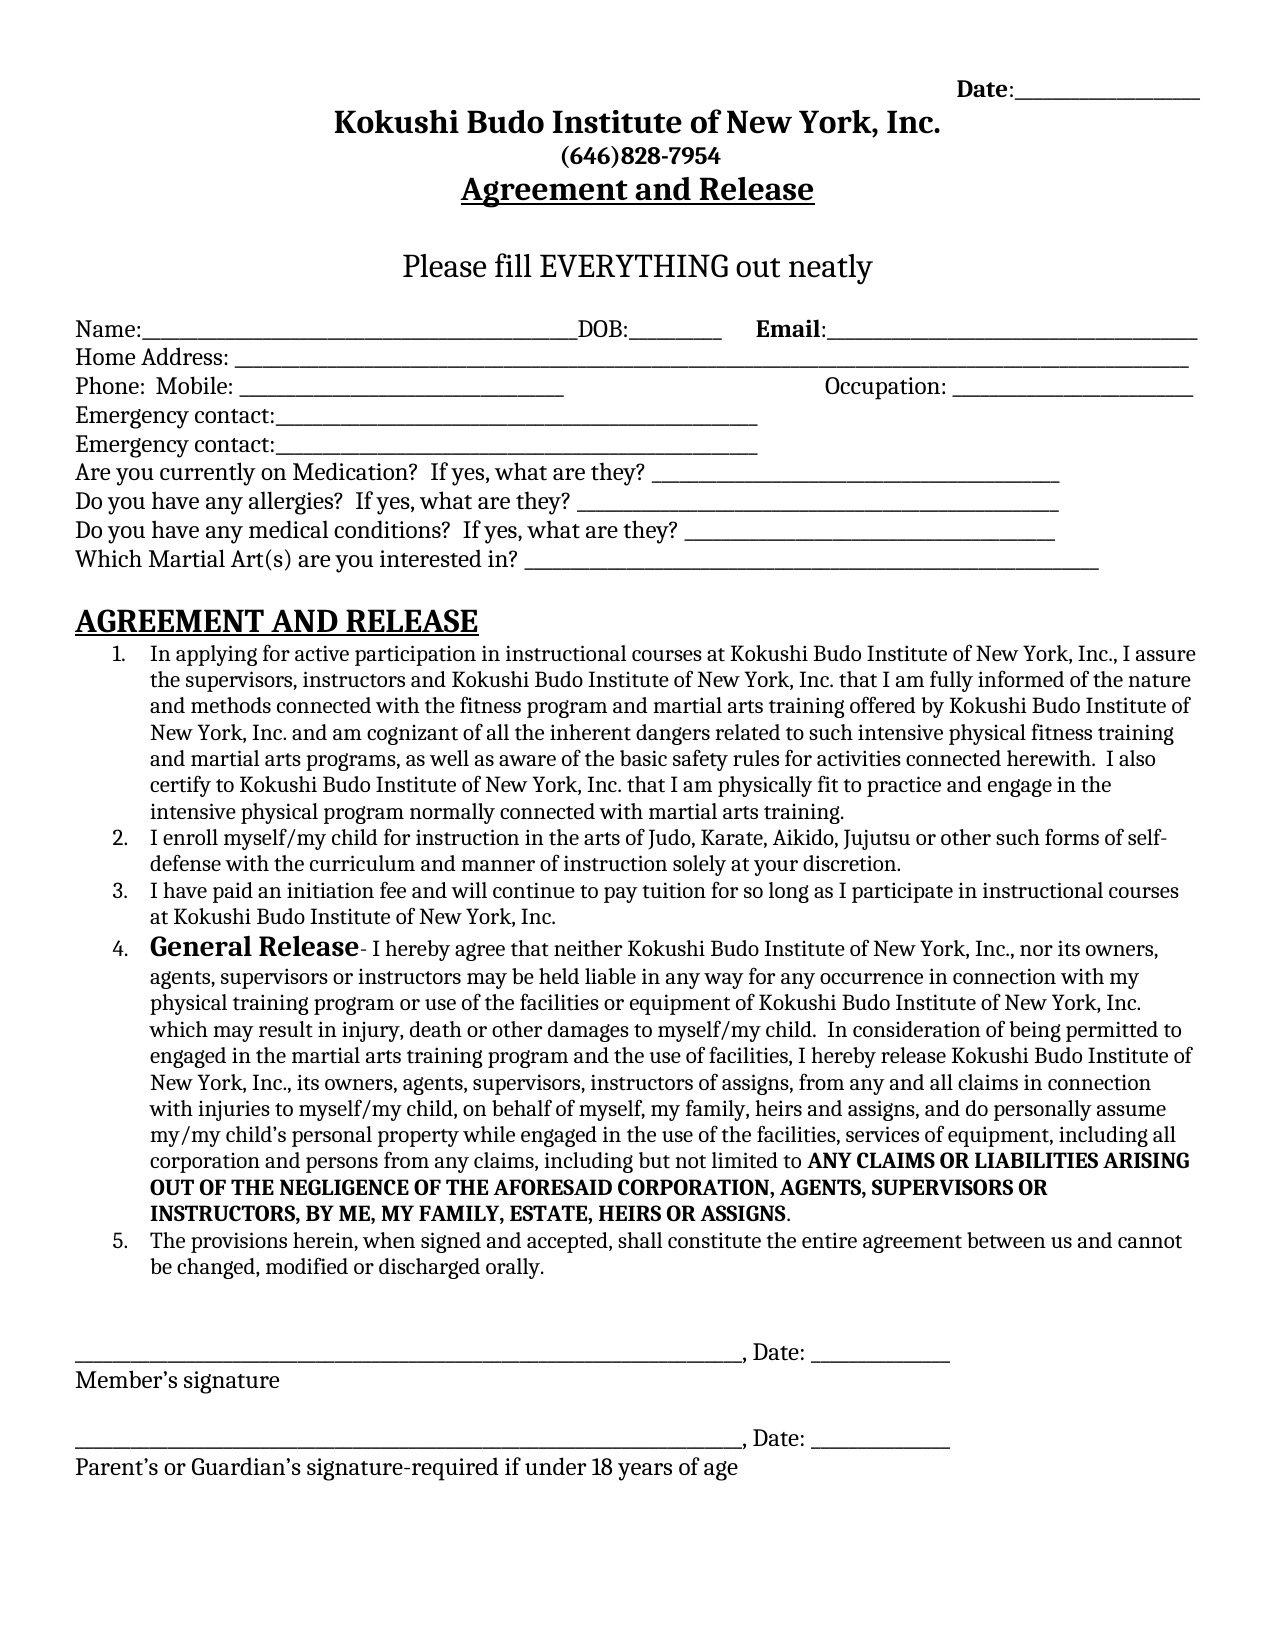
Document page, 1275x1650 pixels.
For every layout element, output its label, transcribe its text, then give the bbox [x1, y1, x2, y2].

text Agreement and Release [75, 171, 1200, 209]
list The provisions herein, when signed and accepted, shall constitute the entire agreement between us and cannot be changed, modified or discharged orally. [112, 1227, 1200, 1280]
text Name:_______________________________________________DOB:__________ Email:________________________________________ [75, 314, 1200, 343]
list General Release- I hereby agree that neither Kokushi Budo Institute of New York, Inc., nor its owners, agents, supervisors or instructors may be held liable in any way for any occurrence in connection with my physical training program or use of the facilities or equipment of Kokushi Budo Institute of New York, Inc. which may result in injury, death or other damages to myself/my child. In consideration of being permitted to engaged in the martial arts training program and the use of facilities, I hereby release Kokushi Budo Institute of New York, Inc., its owners, agents, supervisors, instructors of assigns, from any and all claims in connection with injuries to myself/my child, on behalf of myself, my family, heirs and assigns, and do personally assume my/my child’s personal property while engaged in the use of the facilities, services of equipment, including all corporation and persons from any claims, including but not limited to ANY CLAIMS OR LIABILITIES ARISING OUT OF THE NEGLIGENCE OF THE AFORESAID CORPORATION, AGENTS, SUPERVISORS OR INSTRUCTORS, BY ME, MY FAMILY, ESTATE, HEIRS OR ASSIGNS. [112, 930, 1200, 1227]
text Home Address: _______________________________________________________________________________________________________ [75, 343, 1200, 372]
text Kokushi Budo Institute of New York, Inc. [75, 104, 1200, 142]
text Emergency contact:____________________________________________________ [75, 401, 1200, 429]
text Do you have any medical conditions? If yes, what are they? ________________________________________ [75, 516, 1200, 544]
text Please fill EVERYTHING out neatly [75, 247, 1200, 286]
text Parent’s or Guardian’s signature-required if under 18 years of age [75, 1453, 1200, 1481]
list I have paid an initiation fee and will continue to pay tuition for so long as I participate in instructional courses at Kokushi Budo Institute of New York, Inc. [112, 878, 1200, 930]
text ________________________________________________________________________, Date: _______________ [75, 1424, 1200, 1453]
list In applying for active participation in instructional courses at Kokushi Budo Institute of New York, Inc., I assure the supervisors, instructors and Kokushi Budo Institute of New York, Inc. that I am fully informed of the nature and methods connected with the fitness program and martial arts training offered by Kokushi Budo Institute of New York, Inc. and am cognizant of all the inherent dangers related to such intensive physical fitness training and martial arts programs, as well as aware of the basic safety rules for activities connected herewith. I also certify to Kokushi Budo Institute of New York, Inc. that I am physically fit to practice and engage in the intensive physical program normally connected with martial arts training. [112, 640, 1200, 825]
list I enroll myself/my child for instruction in the arts of Judo, Karate, Aikido, Jujutsu or other such forms of self-defense with the curriculum and manner of instruction solely at your discretion. [112, 825, 1200, 878]
text Emergency contact:____________________________________________________ [75, 429, 1200, 458]
text AGREEMENT AND RELEASE [75, 602, 1200, 640]
text (646)828-7954 [75, 142, 1200, 171]
text Are you currently on Medication? If yes, what are they? ____________________________________________ [75, 458, 1200, 487]
text Member’s signature [75, 1366, 1200, 1395]
text Which Martial Art(s) are you interested in? ______________________________________________________________ [75, 544, 1200, 573]
text Do you have any allergies? If yes, what are they? ____________________________________________________ [75, 487, 1200, 516]
text Phone: Mobile: ___________________________________ Occupation: __________________________ [75, 372, 1200, 401]
text ________________________________________________________________________, Date: _______________ [75, 1338, 1200, 1366]
